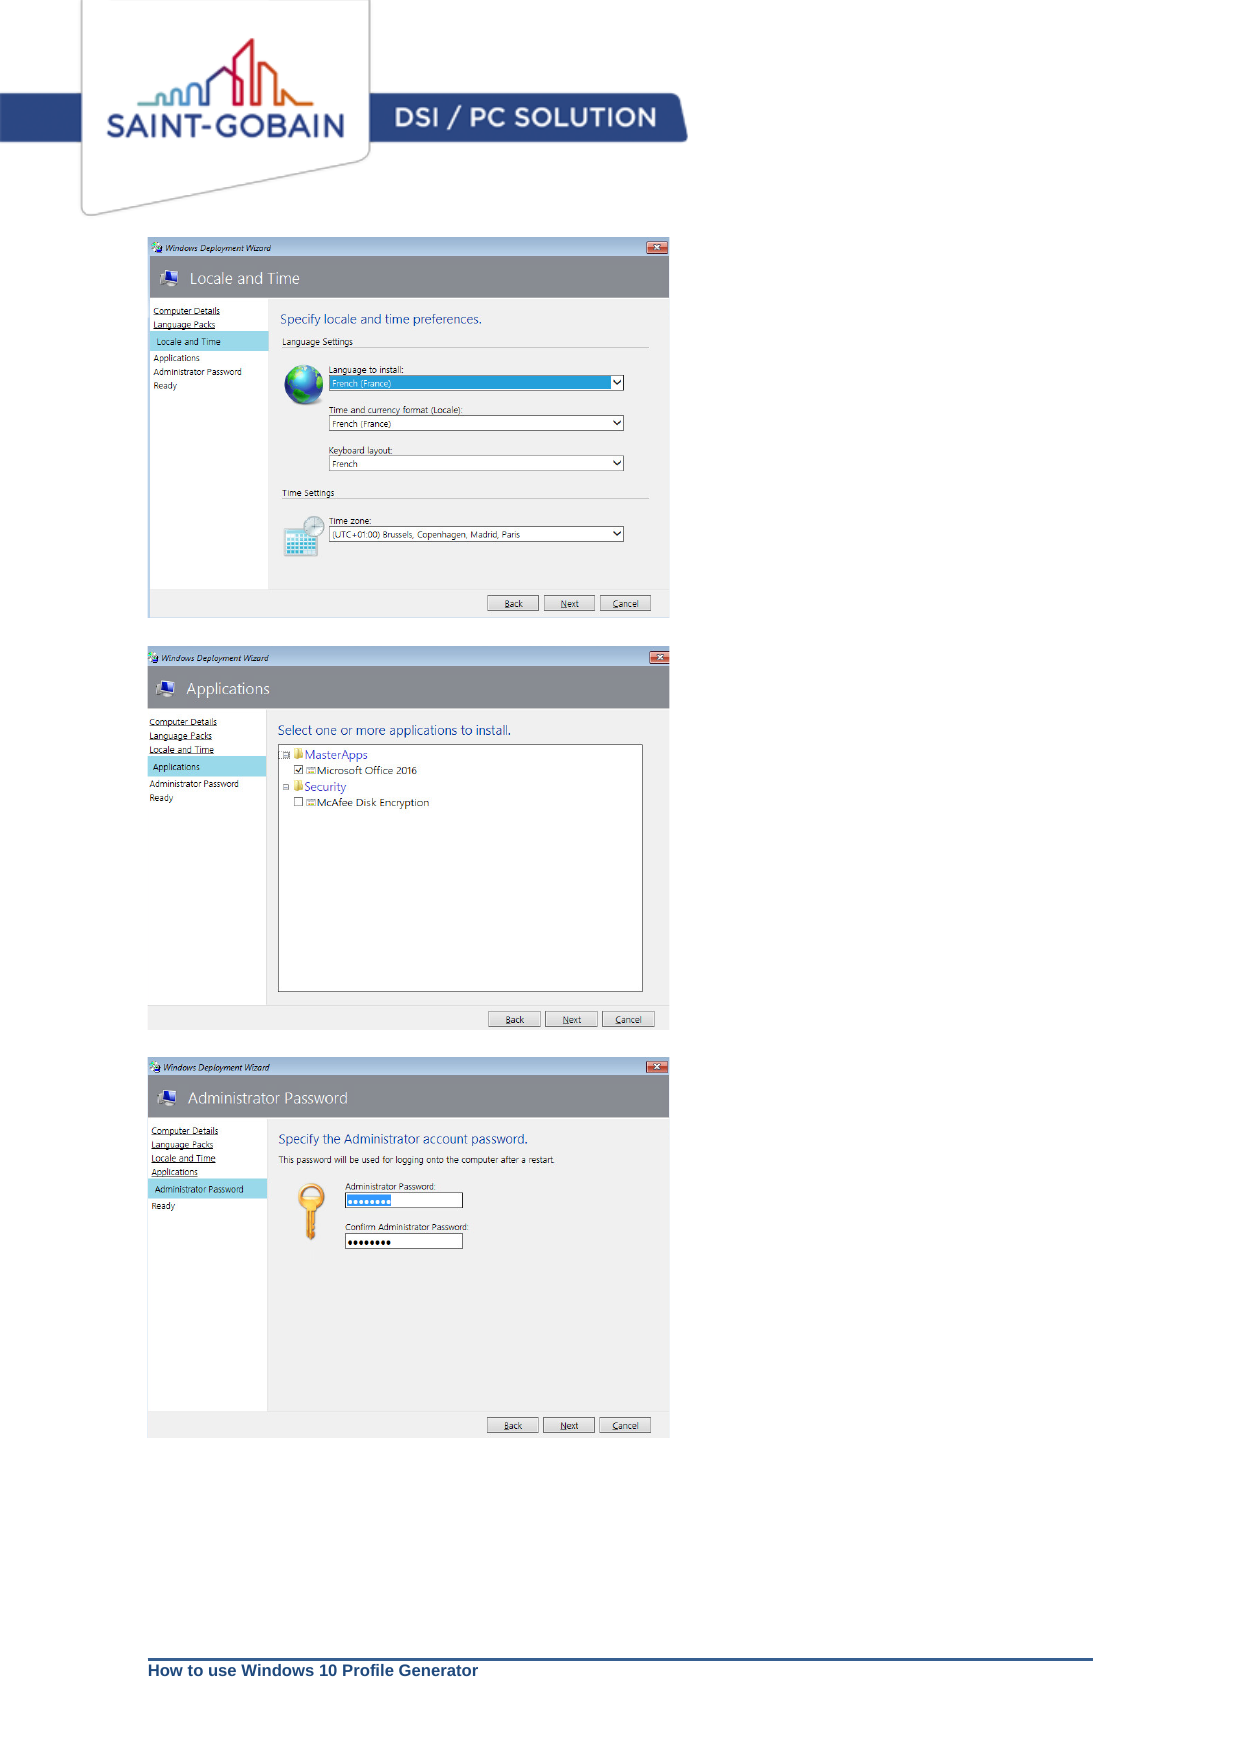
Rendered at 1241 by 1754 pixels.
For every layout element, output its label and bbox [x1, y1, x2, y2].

picture [0, 0, 707, 618]
picture [147, 646, 670, 1030]
picture [147, 1057, 670, 1438]
